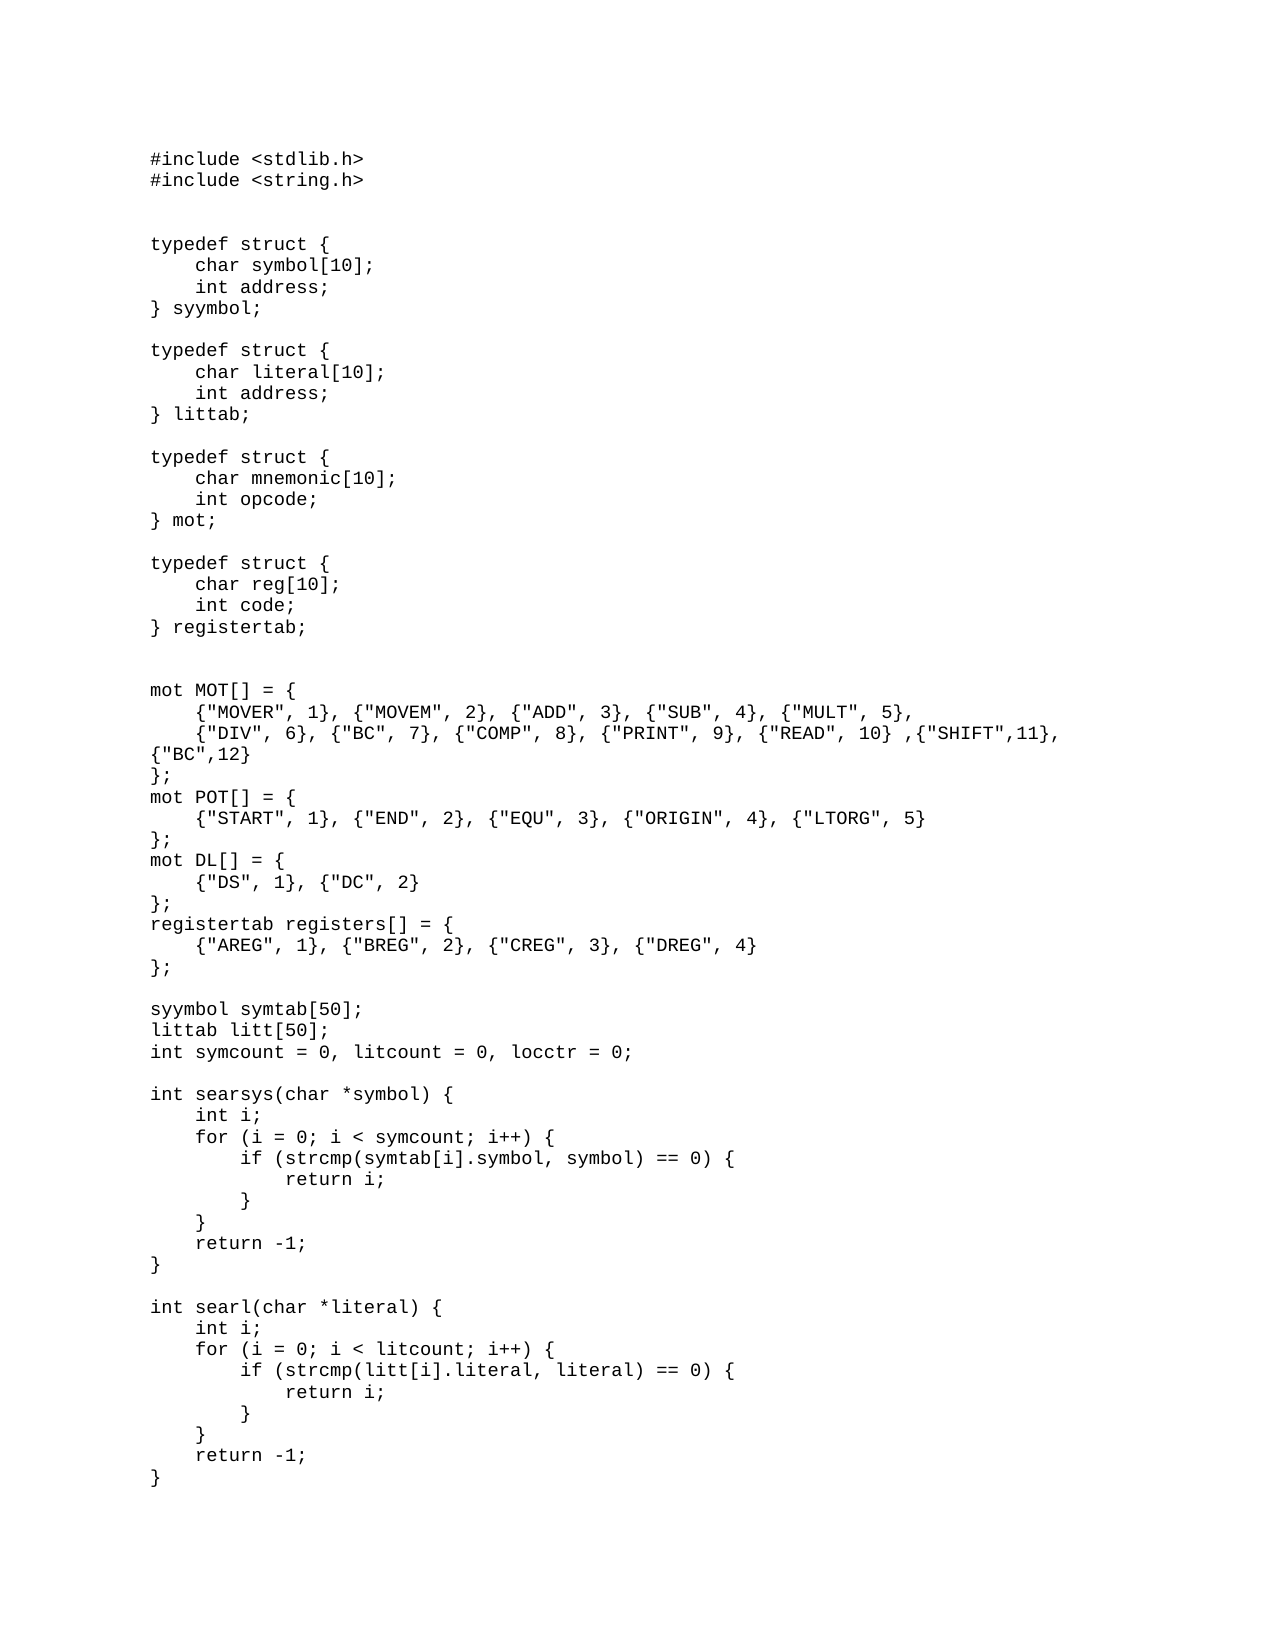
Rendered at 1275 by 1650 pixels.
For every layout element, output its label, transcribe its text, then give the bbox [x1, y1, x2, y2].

text {"START", 1}, {"END", 2}, {"EQU", 3}, {"ORIGIN", 4}, {"LTORG", 5} [150, 809, 1125, 830]
text syymbol symtab[50]; [150, 1000, 1125, 1021]
text }; [150, 830, 1125, 851]
text }; [150, 957, 1125, 979]
text } [150, 1212, 1125, 1234]
text int searsys(char *symbol) { [150, 1085, 1125, 1106]
text typedef struct { [150, 341, 1125, 362]
text char reg[10]; [150, 575, 1125, 596]
text mot MOT[] = { [150, 681, 1125, 702]
text } [150, 1404, 1125, 1425]
text } littab; [150, 405, 1125, 426]
text return i; [150, 1382, 1125, 1404]
text int address; [150, 384, 1125, 405]
text {"DS", 1}, {"DC", 2} [150, 872, 1125, 894]
text int i; [150, 1319, 1125, 1340]
text return -1; [150, 1234, 1125, 1255]
text } syymbol; [150, 299, 1125, 320]
text int address; [150, 277, 1125, 299]
text typedef struct { [150, 447, 1125, 469]
text int opcode; [150, 490, 1125, 511]
text char symbol[10]; [150, 256, 1125, 277]
text {"AREG", 1}, {"BREG", 2}, {"CREG", 3}, {"DREG", 4} [150, 936, 1125, 957]
text } [150, 1255, 1125, 1276]
text registertab registers[] = { [150, 915, 1125, 936]
text char literal[10]; [150, 362, 1125, 384]
text typedef struct { [150, 554, 1125, 575]
text for (i = 0; i < litcount; i++) { [150, 1340, 1125, 1361]
text } [150, 1425, 1125, 1446]
text }; [150, 894, 1125, 915]
text littab litt[50]; [150, 1021, 1125, 1042]
text int i; [150, 1106, 1125, 1127]
text int symcount = 0, litcount = 0, locctr = 0; [150, 1042, 1125, 1064]
text for (i = 0; i < symcount; i++) { [150, 1127, 1125, 1149]
text int code; [150, 596, 1125, 617]
text return -1; [150, 1446, 1125, 1467]
text if (strcmp(symtab[i].symbol, symbol) == 0) { [150, 1149, 1125, 1170]
text #include <string.h> [150, 171, 1125, 192]
text return i; [150, 1170, 1125, 1191]
text typedef struct { [150, 235, 1125, 256]
text mot POT[] = { [150, 787, 1125, 809]
text if (strcmp(litt[i].literal, literal) == 0) { [150, 1361, 1125, 1382]
text } registertab; [150, 617, 1125, 639]
text } [150, 1191, 1125, 1212]
text } mot; [150, 511, 1125, 532]
text char mnemonic[10]; [150, 469, 1125, 490]
text } [150, 1467, 1125, 1489]
text {"MOVER", 1}, {"MOVEM", 2}, {"ADD", 3}, {"SUB", 4}, {"MULT", 5}, [150, 702, 1125, 724]
text int searl(char *literal) { [150, 1297, 1125, 1319]
text mot DL[] = { [150, 851, 1125, 872]
text }; [150, 766, 1125, 787]
text {"DIV", 6}, {"BC", 7}, {"COMP", 8}, {"PRINT", 9}, {"READ", 10} ,{"SHIFT",11},{"BC",12} [150, 724, 1125, 766]
text #include <stdlib.h> [150, 150, 1125, 171]
